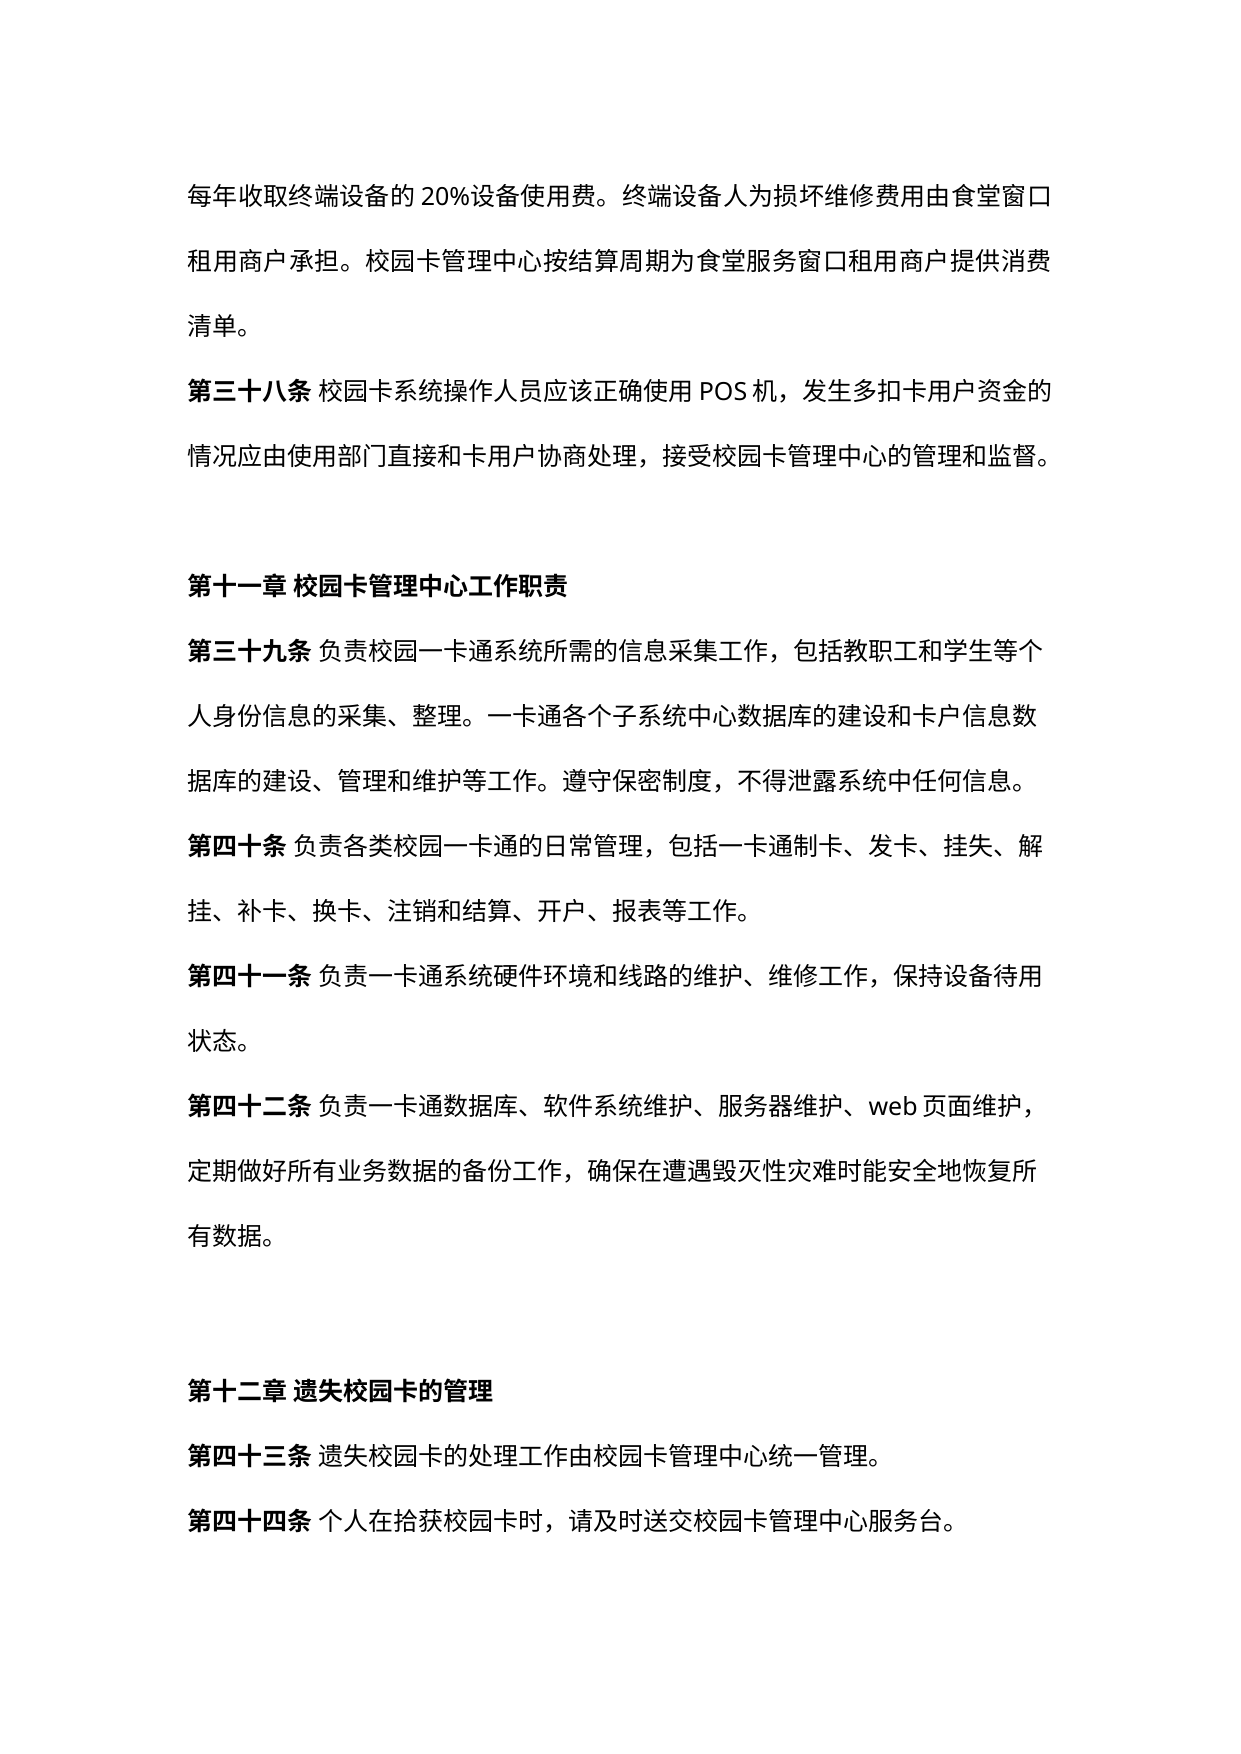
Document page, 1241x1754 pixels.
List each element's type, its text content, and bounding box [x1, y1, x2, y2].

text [187, 162, 1053, 357]
text 第三十八条 校园卡系统操作人员应该正确使用POS机，发生多扣卡用户资金的情况应由使用部门直接和卡用户协商处理，接受校园卡管理中心的管理和监督。 [187, 357, 1053, 487]
text 第十一章 校园卡管理中心工作职责 第三十九条 负责校园一卡通系统所需的信息采集工作，包括教职工和学生等个人身份信息的采集、整理。一卡通各个子系统中心数据库的建设和卡户信息数据库的建设、管理和维护等工作。遵守保密制度，不得泄露系统中任何信息。 第四十条 负责各类校园一卡通的日常管理，包括一卡通制卡、发卡、挂失、解挂、补卡、换卡、注销和结算、开户、报表等工作。 第四十一条 负责一卡通系统硬件环境和线路的维护、维修工作，保持设备待用状态。 第四十二条 负责一卡通数据库、软件系统维护、服务器维护、web页面维护，定期做好所有业务数据的备份工作，确保在遭遇毁灭性灾难时能安全地恢复所有数据。 [187, 487, 1053, 1267]
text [187, 1292, 1053, 1552]
